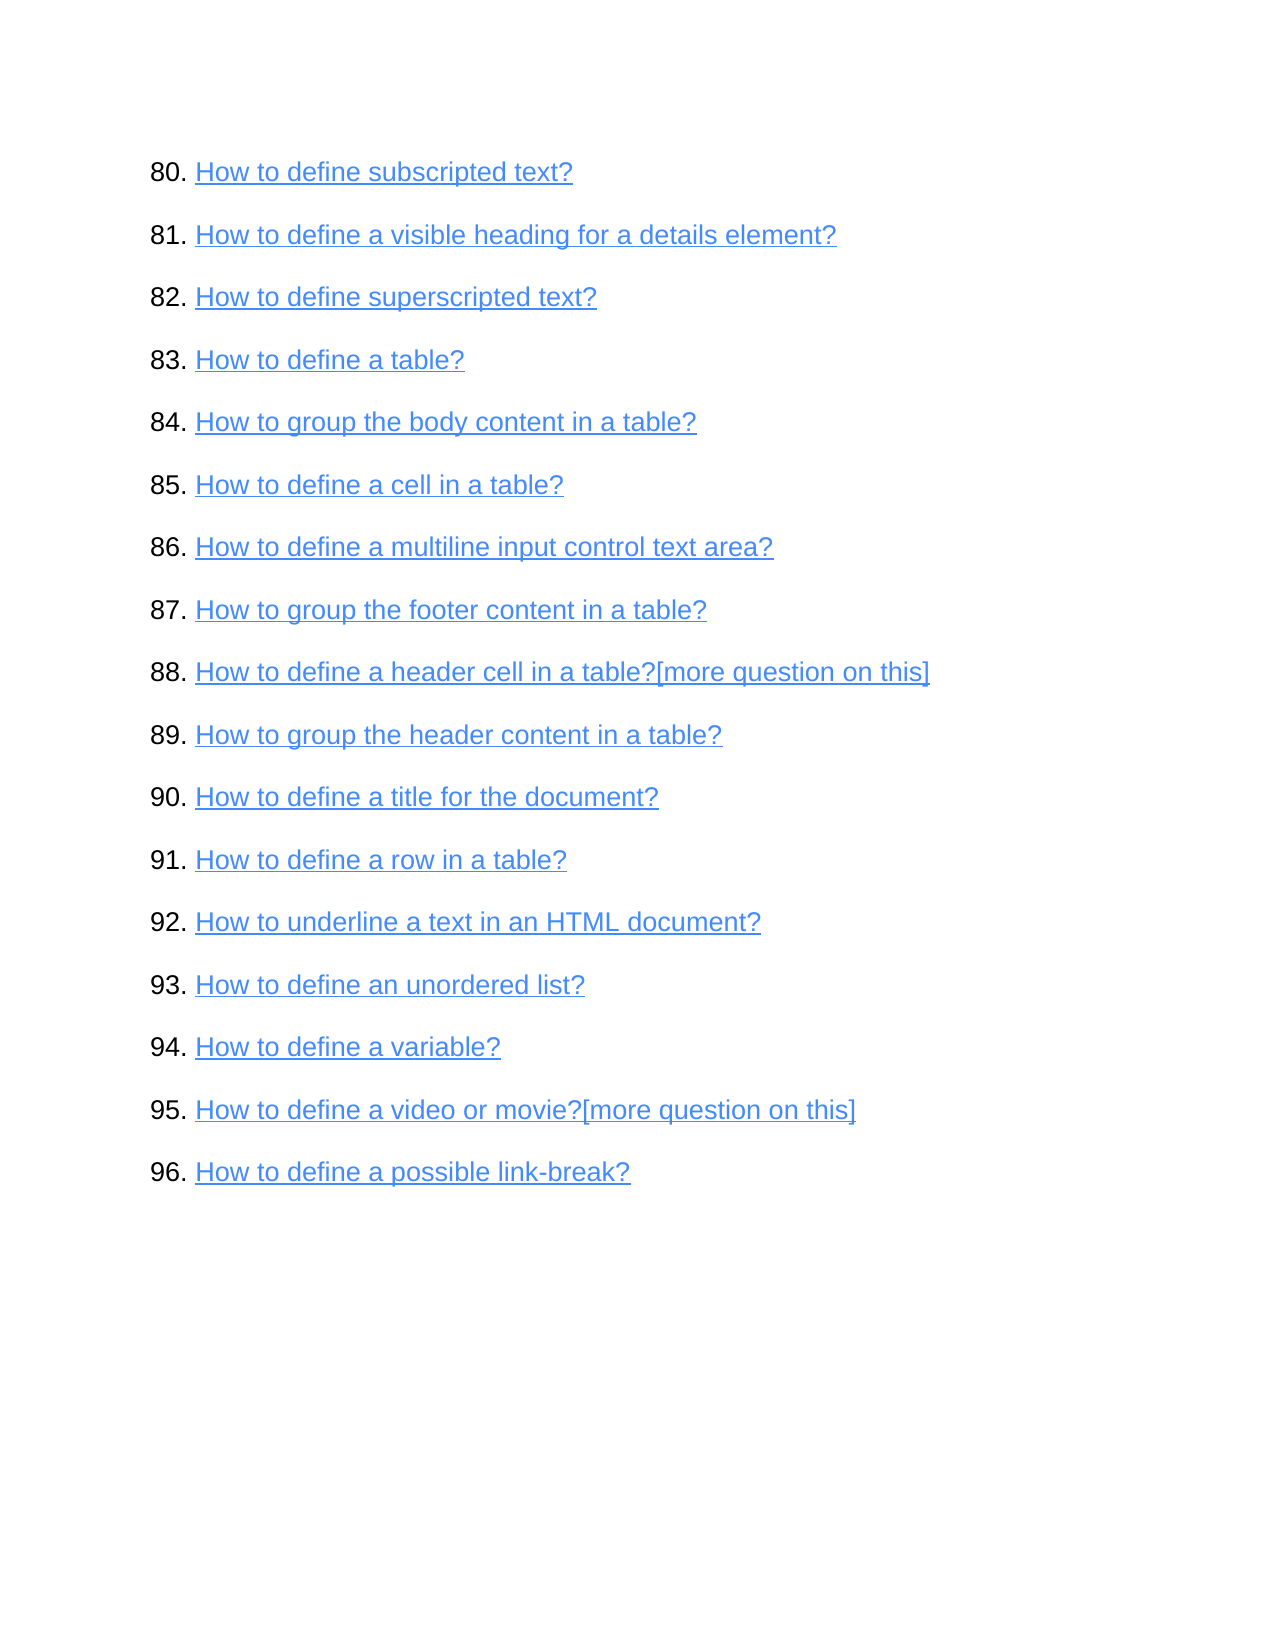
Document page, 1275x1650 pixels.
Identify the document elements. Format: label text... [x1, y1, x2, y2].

text 91. How to define a row in a table? [150, 837, 1125, 875]
text 89. How to group the header content in a table? [150, 712, 1125, 750]
text 96. How to define a possible link-break? [150, 1150, 1125, 1187]
text 81. How to define a visible heading for a details element? [150, 212, 1125, 250]
text 80. How to define subscripted text? [150, 150, 1125, 187]
text 90. How to define a title for the document? [150, 775, 1125, 812]
text 84. How to group the body content in a table? [150, 400, 1125, 437]
text 93. How to define an unordered list? [150, 962, 1125, 1000]
text 83. How to define a table? [150, 337, 1125, 375]
text 85. How to define a cell in a table? [150, 462, 1125, 500]
text 95. How to define a video or movie?[more question on this] [150, 1087, 1125, 1125]
text 88. How to define a header cell in a table?[more question on this] [150, 650, 1125, 687]
text 82. How to define superscripted text? [150, 275, 1125, 312]
text 94. How to define a variable? [150, 1025, 1125, 1062]
text 86. How to define a multiline input control text area? [150, 525, 1125, 562]
text 92. How to underline a text in an HTML document? [150, 900, 1125, 937]
text 87. How to group the footer content in a table? [150, 587, 1125, 625]
